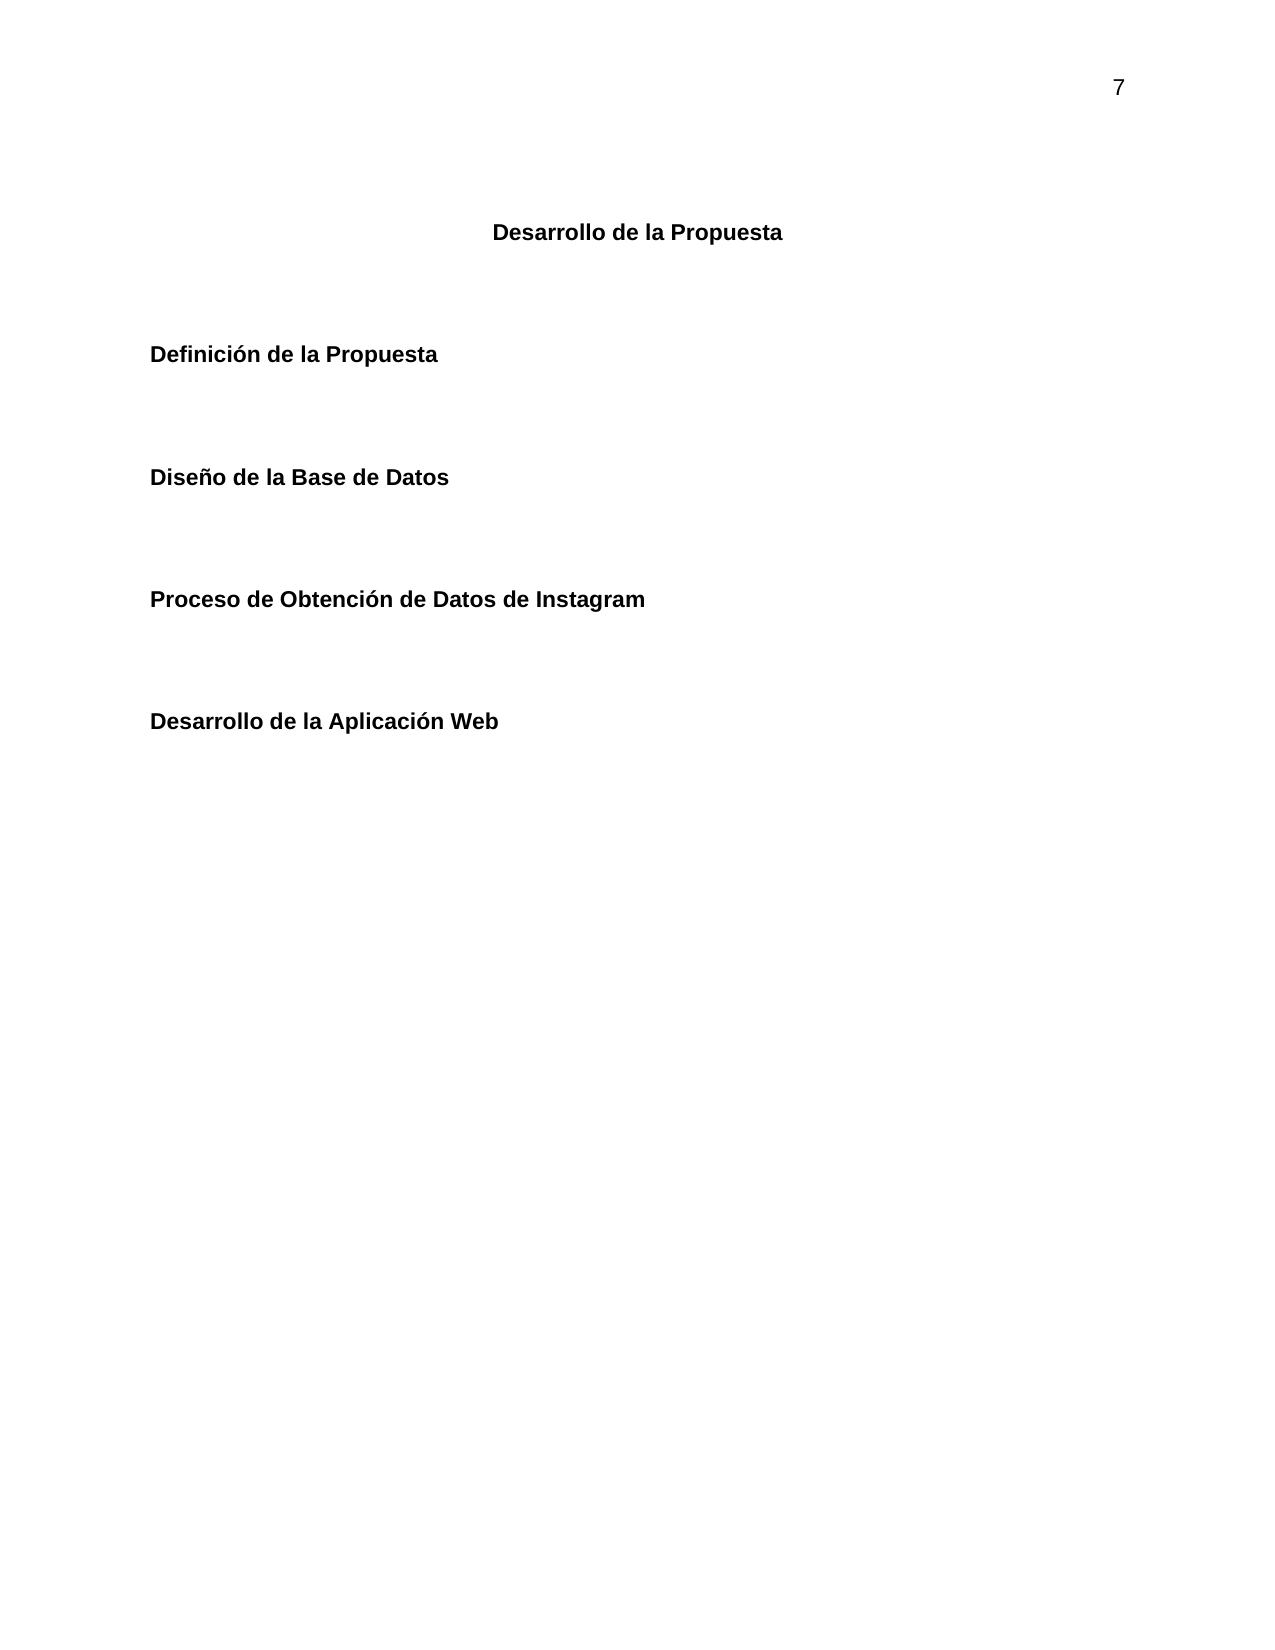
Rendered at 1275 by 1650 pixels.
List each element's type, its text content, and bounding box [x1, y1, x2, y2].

subtitle Desarrollo de la Propuesta [150, 219, 1125, 246]
subtitle Desarrollo de la Aplicación Web [150, 708, 1125, 734]
subtitle Diseño de la Base de Datos [150, 463, 1125, 490]
subtitle Proceso de Obtención de Datos de Instagram [150, 586, 1125, 612]
subtitle Definición de la Propuesta [150, 341, 1125, 368]
